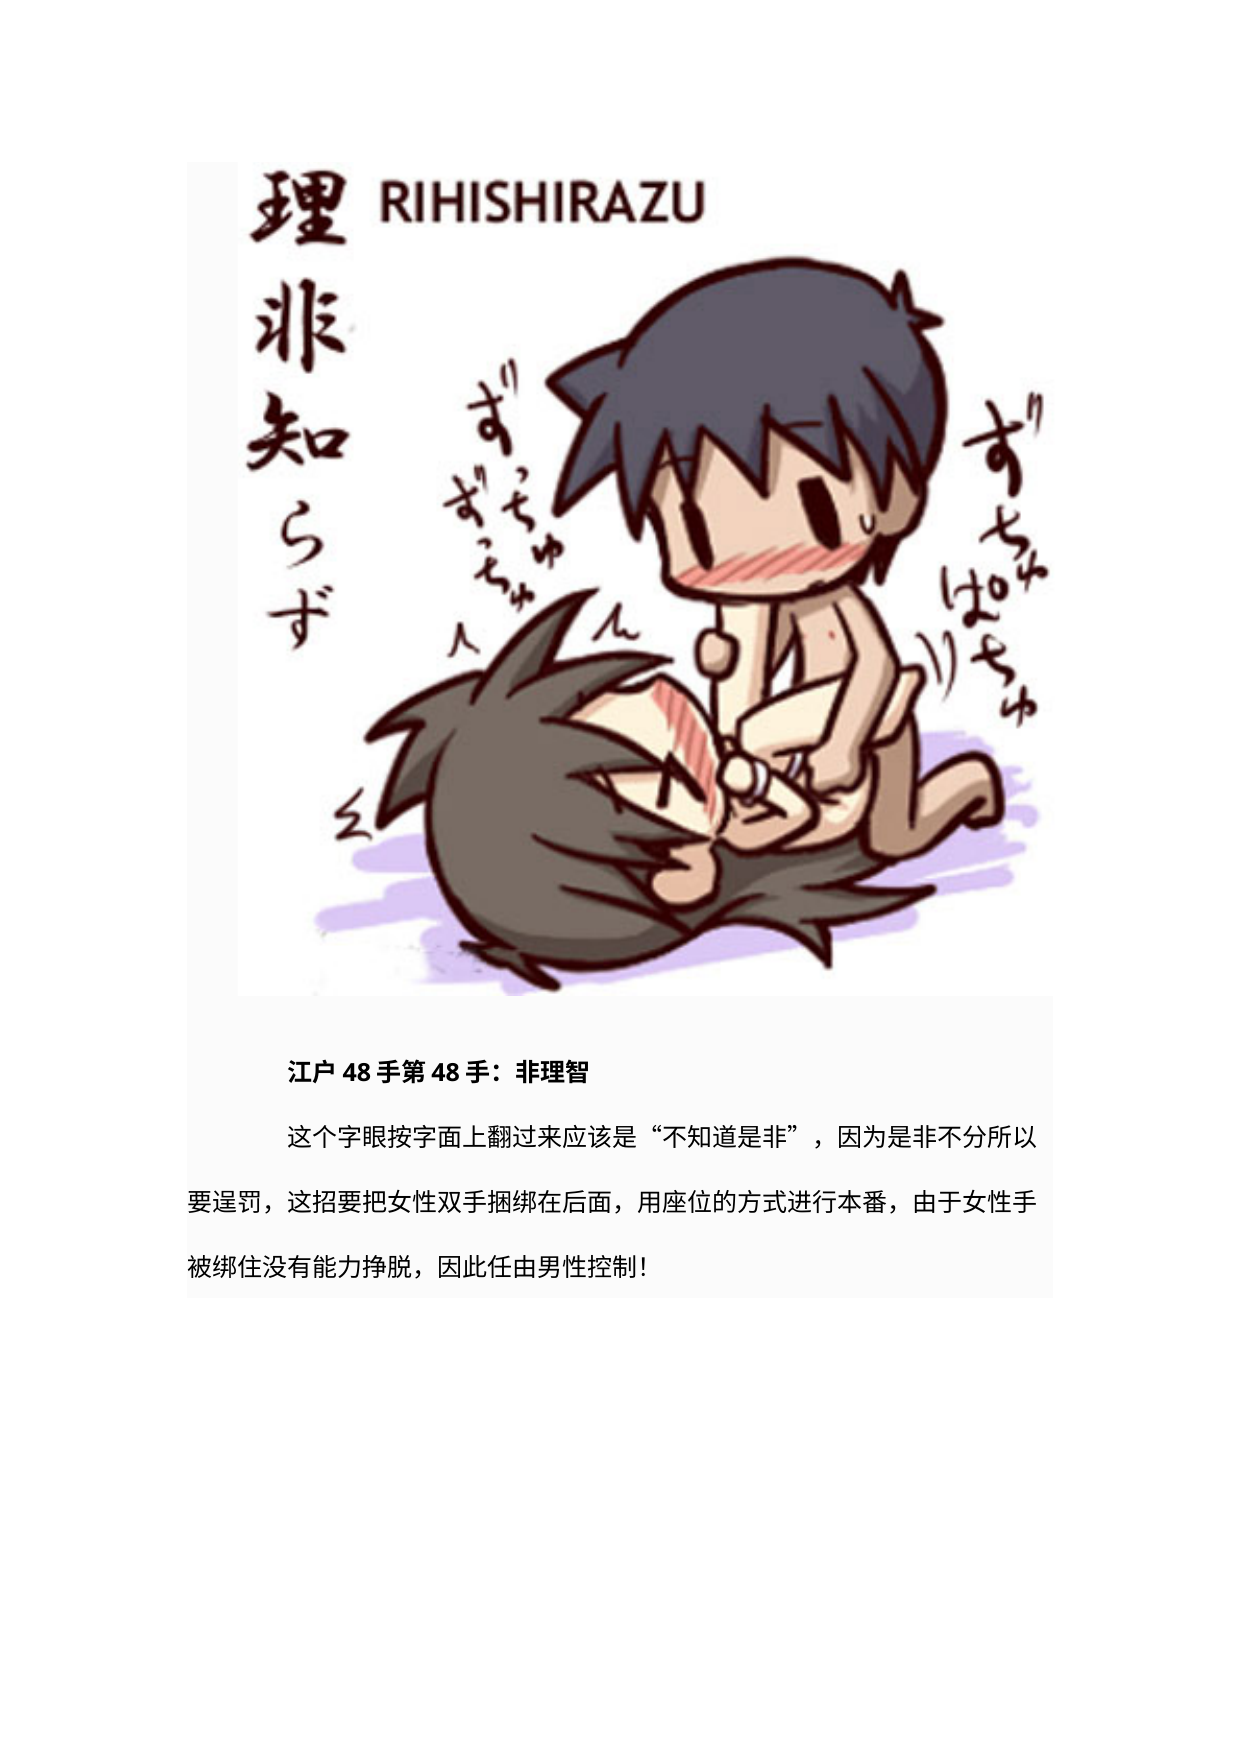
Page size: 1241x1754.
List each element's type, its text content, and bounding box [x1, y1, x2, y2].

text 江户48手第48手：非理智 [187, 1038, 1053, 1103]
picture [237, 162, 1071, 996]
text 这个字眼按字面上翻过来应该是“不知道是非”，因为是非不分所以要逞罚，这招要把女性双手捆绑在后面，用座位的方式进行本番，由于女性手被绑住没有能力挣脱，因此任由男性控制！ [187, 1103, 1053, 1298]
